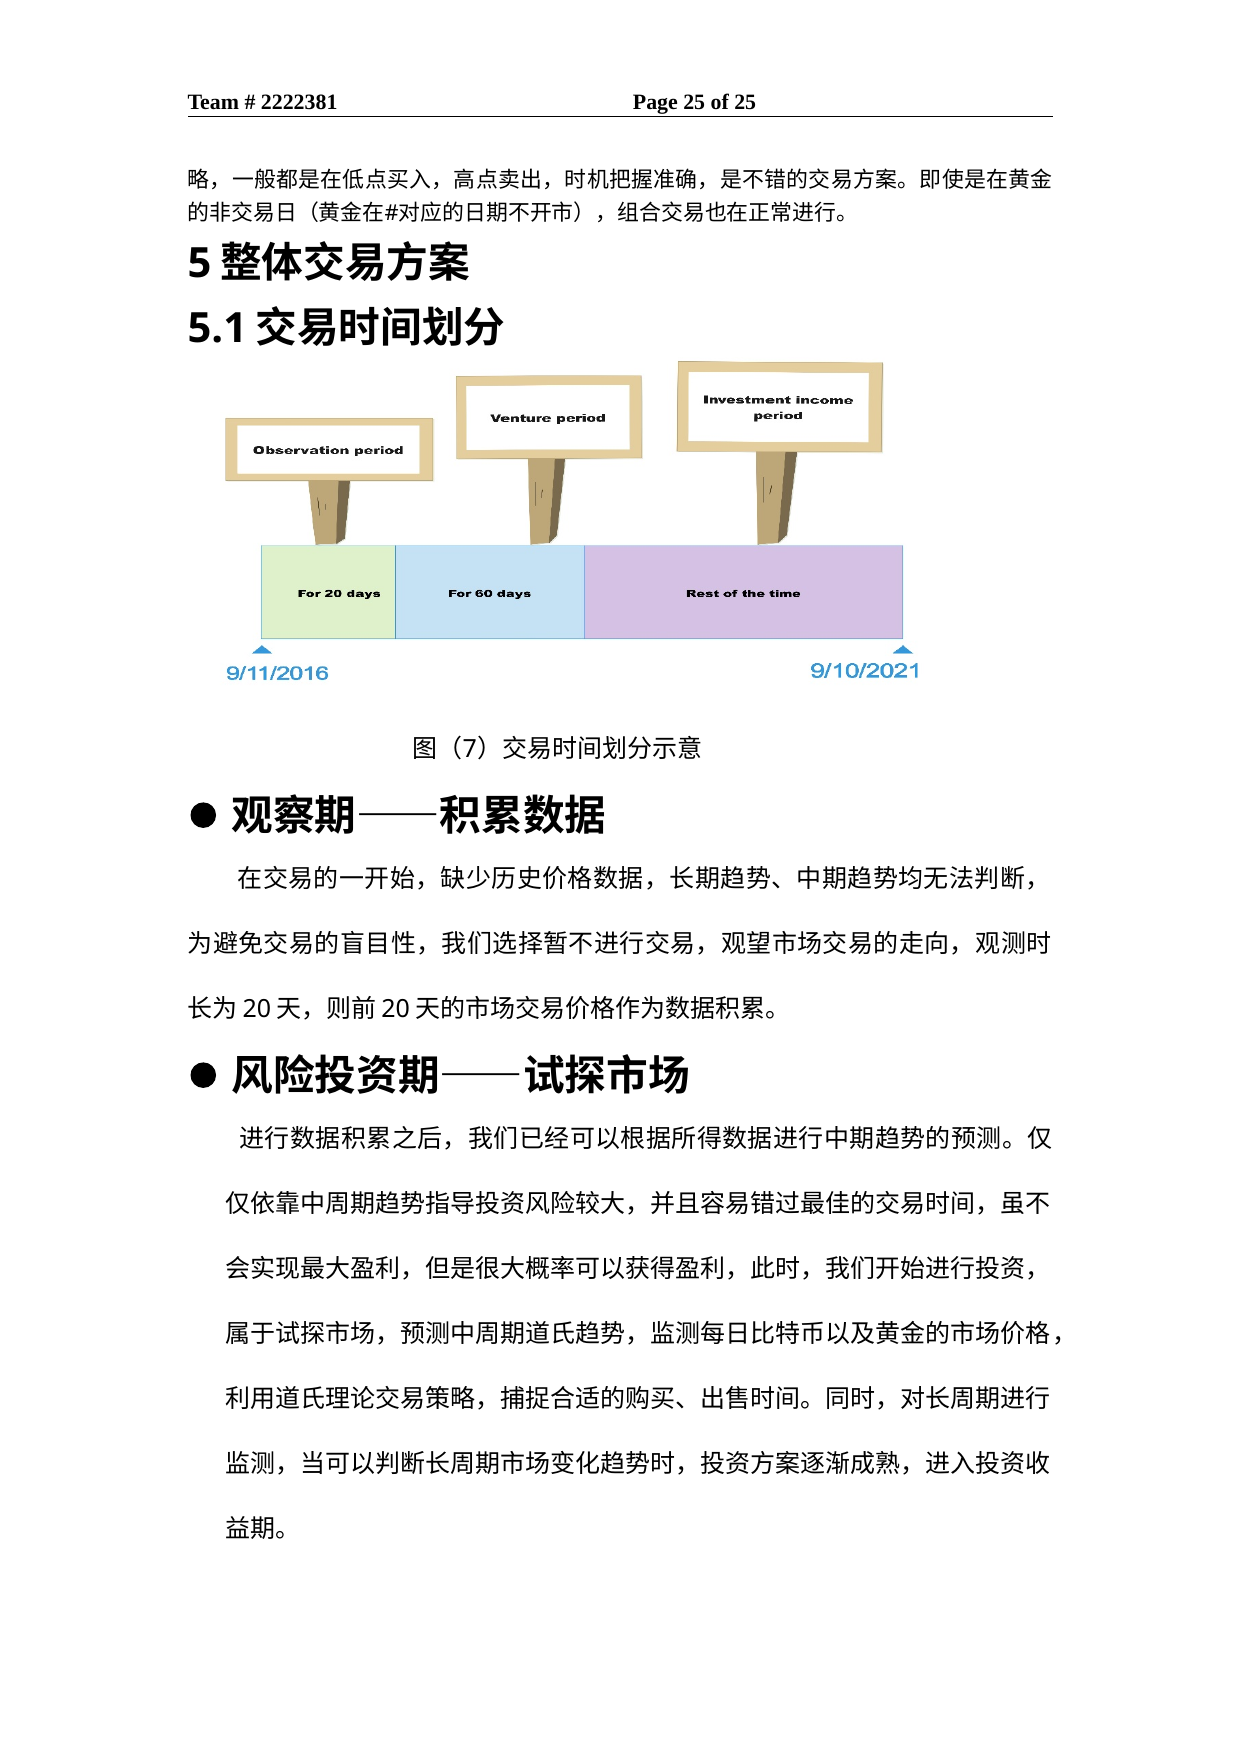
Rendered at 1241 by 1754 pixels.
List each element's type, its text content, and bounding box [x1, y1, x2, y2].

text 5整体交易方案 [187, 227, 1053, 292]
text 在交易的一开始，缺少历史价格数据，长期趋势、中期趋势均无法判断，为避免交易的盲目性，我们选择暂不进行交易，观望市场交易的走向，观测时长为20天，则前20天的市场交易价格作为数据积累。 [187, 844, 1053, 1039]
list 观察期——积累数据 [187, 779, 1053, 844]
list 风险投资期——试探市场 [187, 1039, 1053, 1104]
text 图（7）交易时间划分示意 [187, 714, 1053, 779]
text 5.1交易时间划分 [187, 292, 1053, 357]
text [187, 162, 1053, 227]
picture [187, 357, 955, 686]
list 进行数据积累之后，我们已经可以根据所得数据进行中期趋势的预测。仅仅依靠中周期趋势指导投资风险较大，并且容易错过最佳的交易时间，虽不会实现最大盈利，但是很大概率可以获得盈利，此时，我们开始进行投资，属于试探市场，预测中周期道氏趋势，监测每日比特币以及黄金的市场价格，利用道氏理论交易策略，捕捉合适的购买、出售时间。同时，对长周期进行监测，当可以判断长周期市场变化趋势时，投资方案逐渐成熟，进入投资收益期。 [225, 1104, 1053, 1559]
